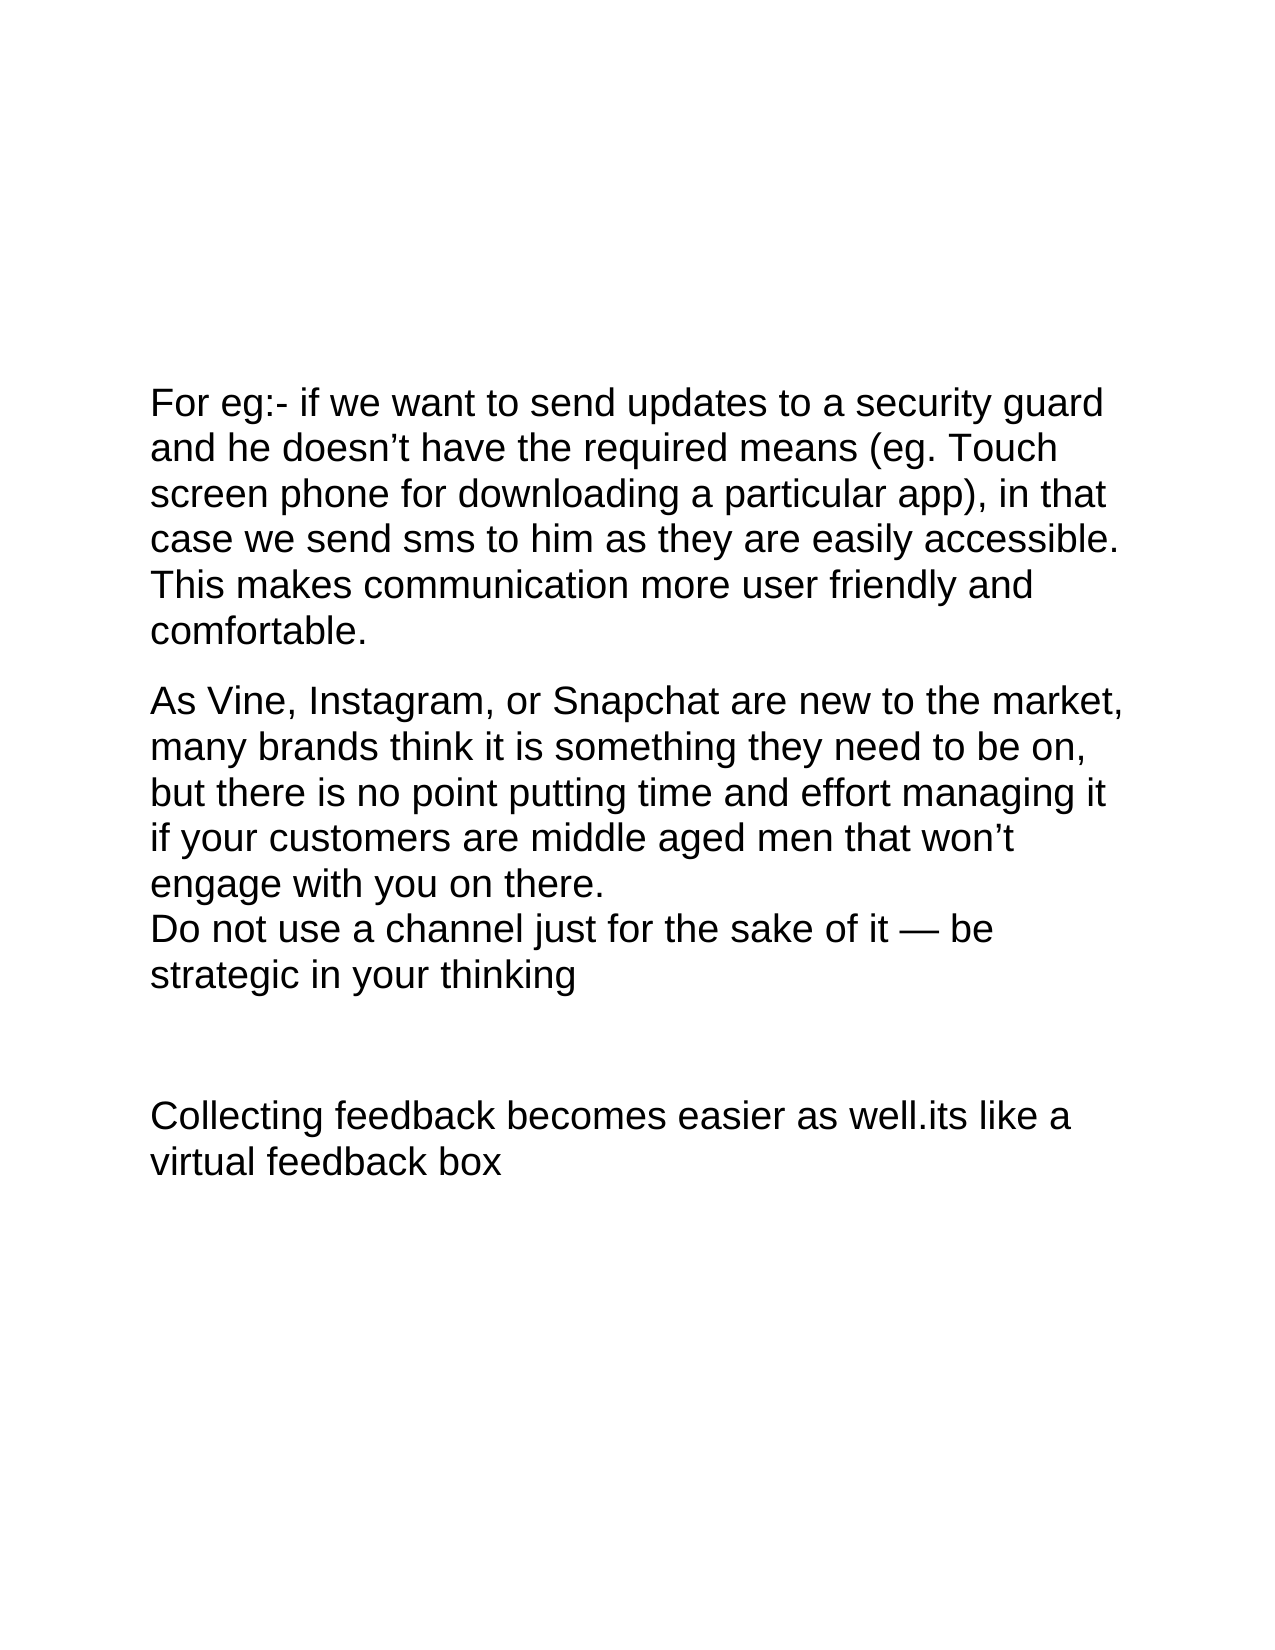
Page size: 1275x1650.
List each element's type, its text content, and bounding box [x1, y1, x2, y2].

text For eg:- if we want to send updates to a security guard and he doesn’t have the required means (eg. Touch screen phone for downloading a particular app), in that case we send sms to him as they are easily accessible. This makes communication more user friendly and comfortable. [150, 379, 1125, 652]
text As Vine, Instagram, or Snapchat are new to the market, many brands think it is something they need to be on, but there is no point putting time and effort managing it if your customers are middle aged men that won’t engage with you on there. [150, 677, 1125, 906]
text Collecting feedback becomes easier as well.its like a virtual feedback box [150, 1092, 1125, 1299]
text Do not use a channel just for the sake of it — be strategic in your thinking [150, 906, 1125, 997]
